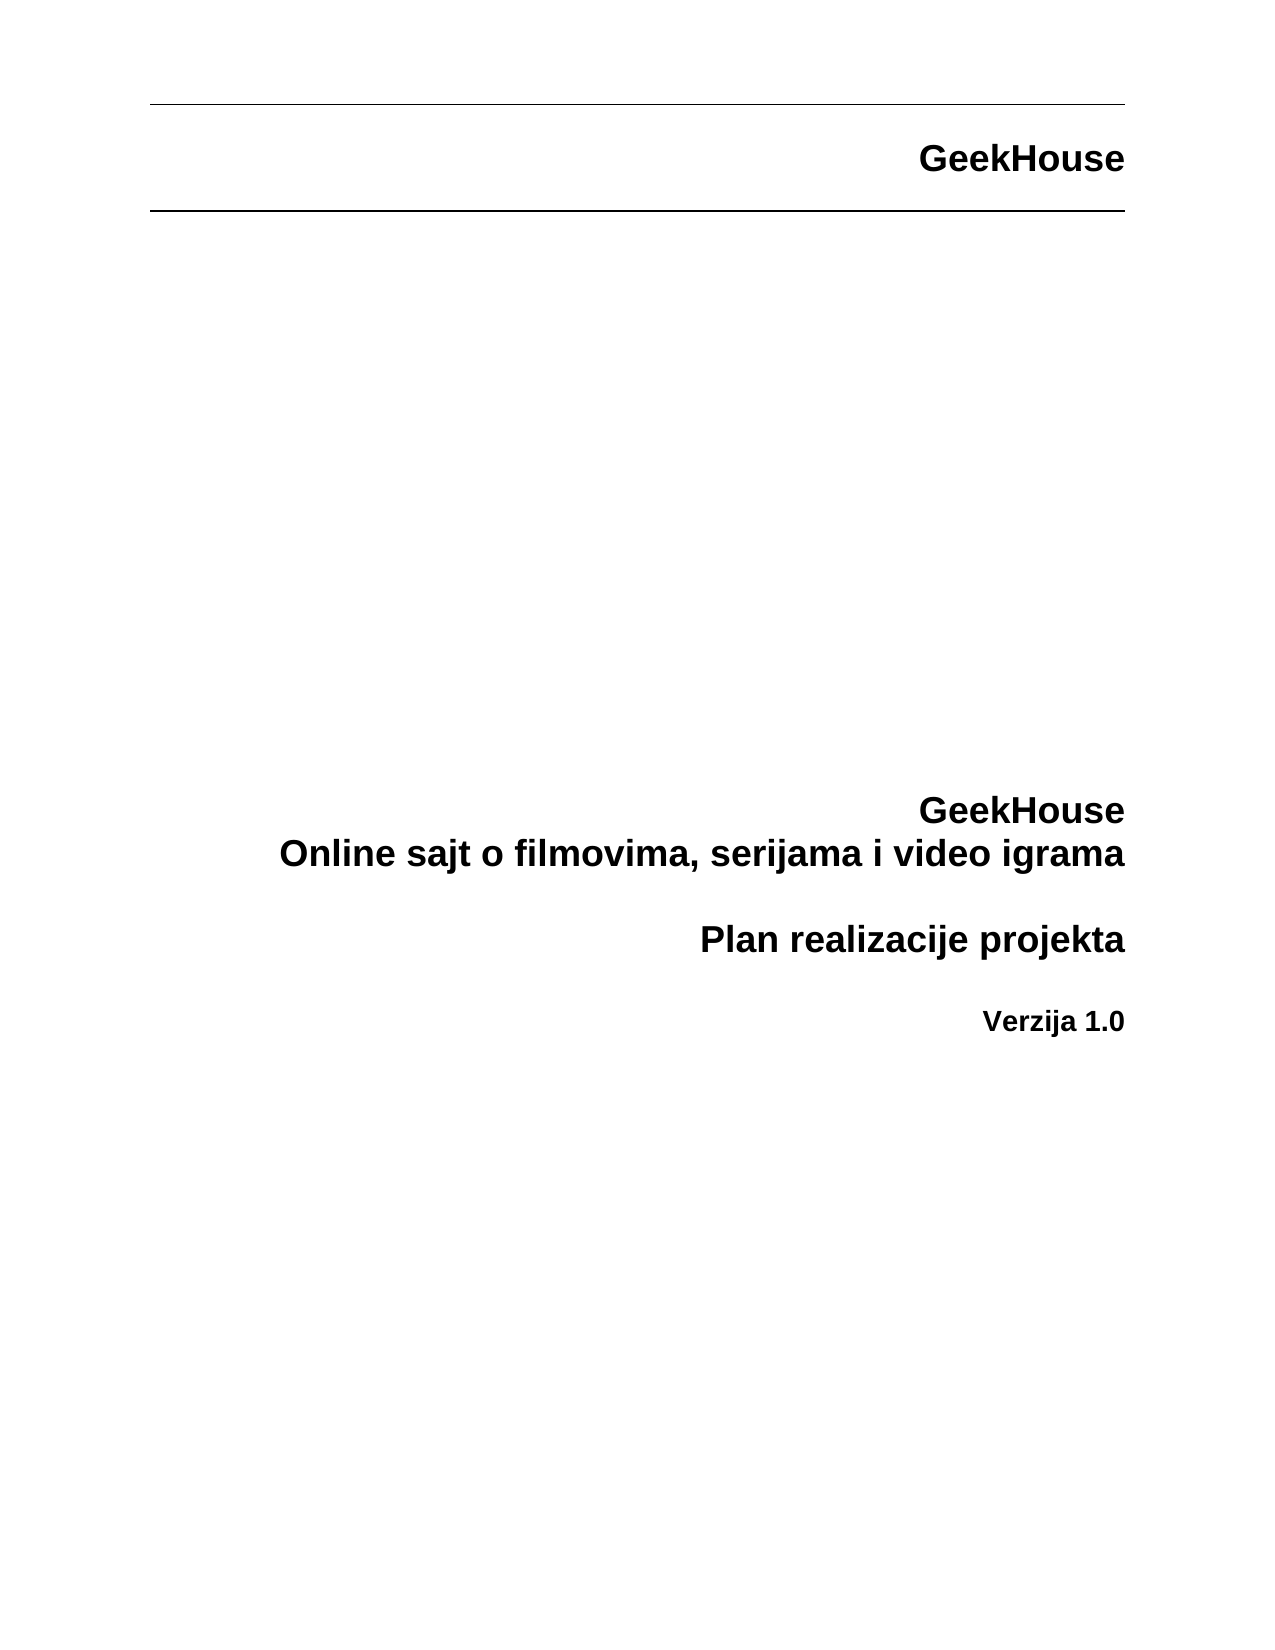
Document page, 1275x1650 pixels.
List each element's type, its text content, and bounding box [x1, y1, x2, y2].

title Plan realizacije projekta [150, 917, 1125, 961]
title Verzija 1.0 [150, 1004, 1125, 1037]
title GeekHouse [150, 788, 1125, 831]
title Online sajt o filmovima, serijama i video igrama [150, 831, 1125, 874]
